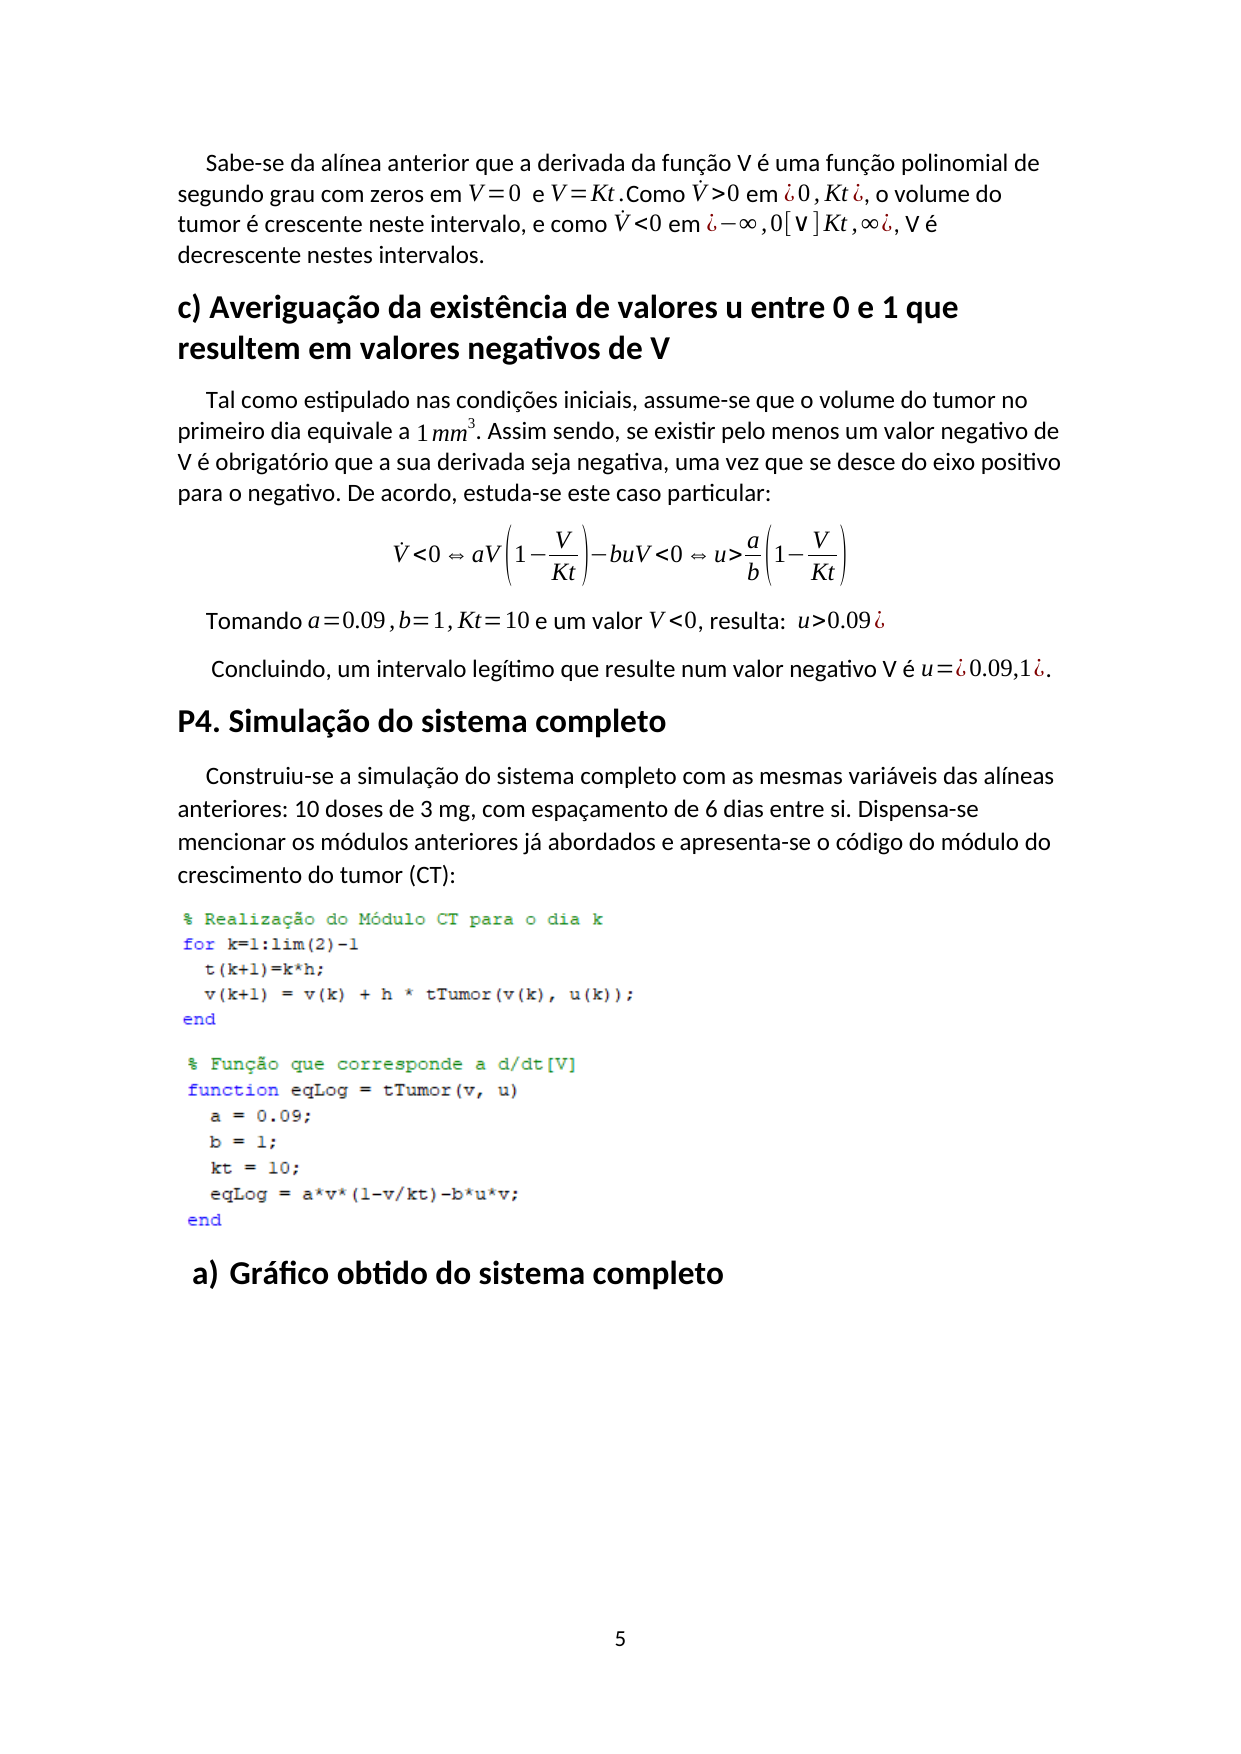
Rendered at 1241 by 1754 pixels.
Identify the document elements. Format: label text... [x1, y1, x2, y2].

list Gráfico obtido do sistema completo [192, 1252, 1063, 1292]
text Concluindo, um intervalo legítimo que resulte num valor negativo V é . [177, 653, 1063, 683]
text Sabe-se da alínea anterior que a derivada da função V é uma função polinomial de segundo grau com zeros em e Como em , o volume do tumor é crescente neste intervalo, e como em , V é decrescente nestes intervalos. [177, 148, 1063, 270]
text Tal como estipulado nas condições iniciais, assume-se que o volume do tumor no primeiro dia equivale a . Assim sendo, se existir pelo menos um valor negativo de V é obrigatório que a sua derivada seja negativa, uma vez que se desce do eixo positivo para o negativo. De acordo, estuda-se este caso particular: [177, 384, 1063, 507]
text P4. Simulação do sistema completo [177, 700, 1063, 741]
picture [177, 908, 635, 1033]
text Construiu-se a simulação do sistema completo com as mesmas variáveis das alíneas anteriores: 10 doses de 3 mg, com espaçamento de 6 dias entre si. Dispensa-se mencionar os módulos anteriores já abordados e apresenta-se o código do módulo do crescimento do tumor (CT): [177, 761, 1063, 890]
text Tomando e um valor , resulta: [177, 606, 1063, 636]
picture [177, 1051, 585, 1233]
text c) Averiguação da existência de valores u entre 0 e 1 que resultem em valores negativos de V [177, 286, 1063, 368]
